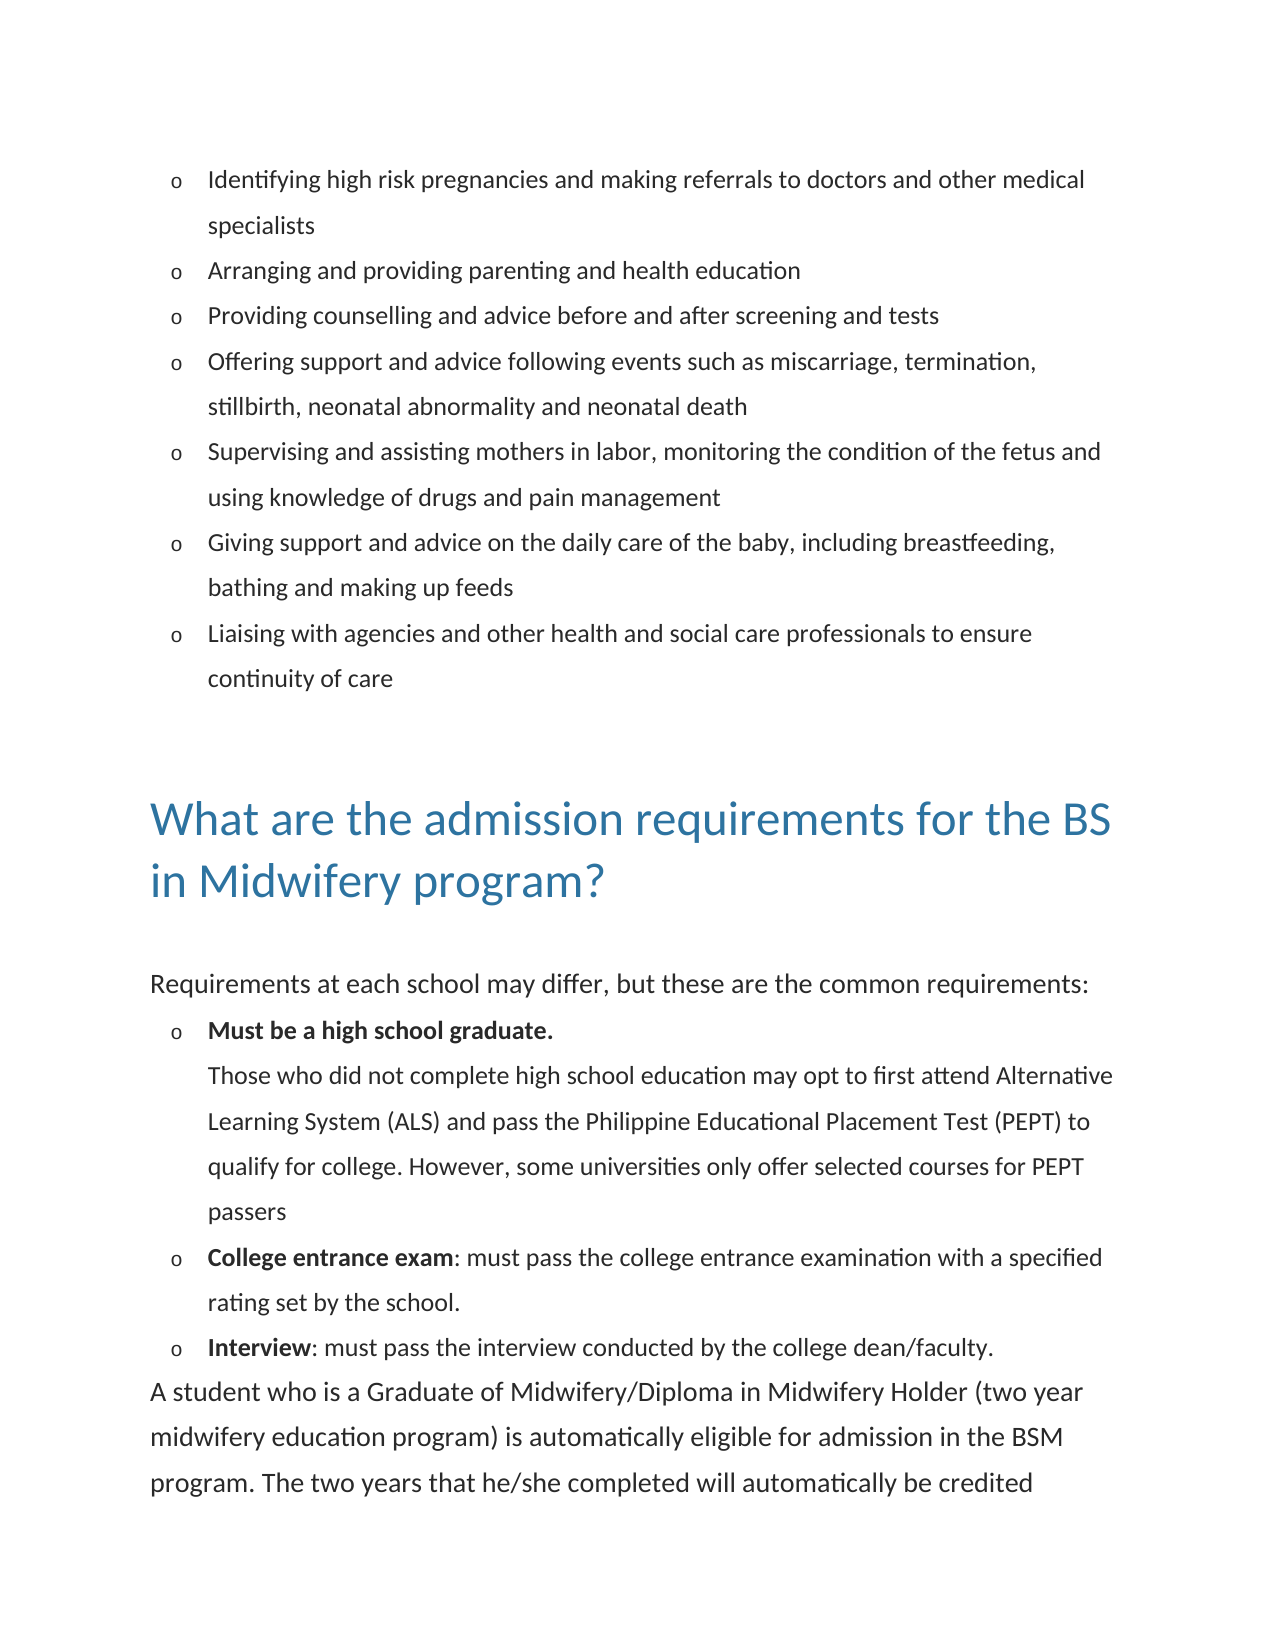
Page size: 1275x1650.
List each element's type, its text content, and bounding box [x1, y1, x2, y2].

list Supervising and assisting mothers in labor, monitoring the condition of the fetus and using knowledge of drugs and pain management [170, 422, 1125, 512]
text What are the admission requirements for the BS in Midwifery program? [150, 784, 1125, 910]
text Requirements at each school may differ, but these are the common requirements: [150, 910, 1125, 1001]
list Interview: must pass the interview conducted by the college dean/faculty. [170, 1318, 1125, 1363]
list Giving support and advice on the daily care of the baby, including breastfeeding, bathing and making up feeds [170, 512, 1125, 603]
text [150, 1363, 1125, 1499]
list Providing counselling and advice before and after screening and tests [170, 286, 1125, 331]
list Must be a high school graduate. Those who did not complete high school education may opt to first attend Alternative Learning System (ALS) and pass the Philippine Educational Placement Test (PEPT) to qualify for college. However, some universities only offer selected courses for PEPT passers [170, 1001, 1125, 1227]
list College entrance exam: must pass the college entrance examination with a specified rating set by the school. [170, 1227, 1125, 1318]
list Offering support and advice following events such as miscarriage, termination, stillbirth, neonatal abnormality and neonatal death [170, 331, 1125, 422]
list Liaising with agencies and other health and social care professionals to ensure continuity of care [170, 603, 1125, 694]
list Arranging and providing parenting and health education [170, 241, 1125, 286]
list Identifying high risk pregnancies and making referrals to doctors and other medical specialists [170, 150, 1125, 241]
